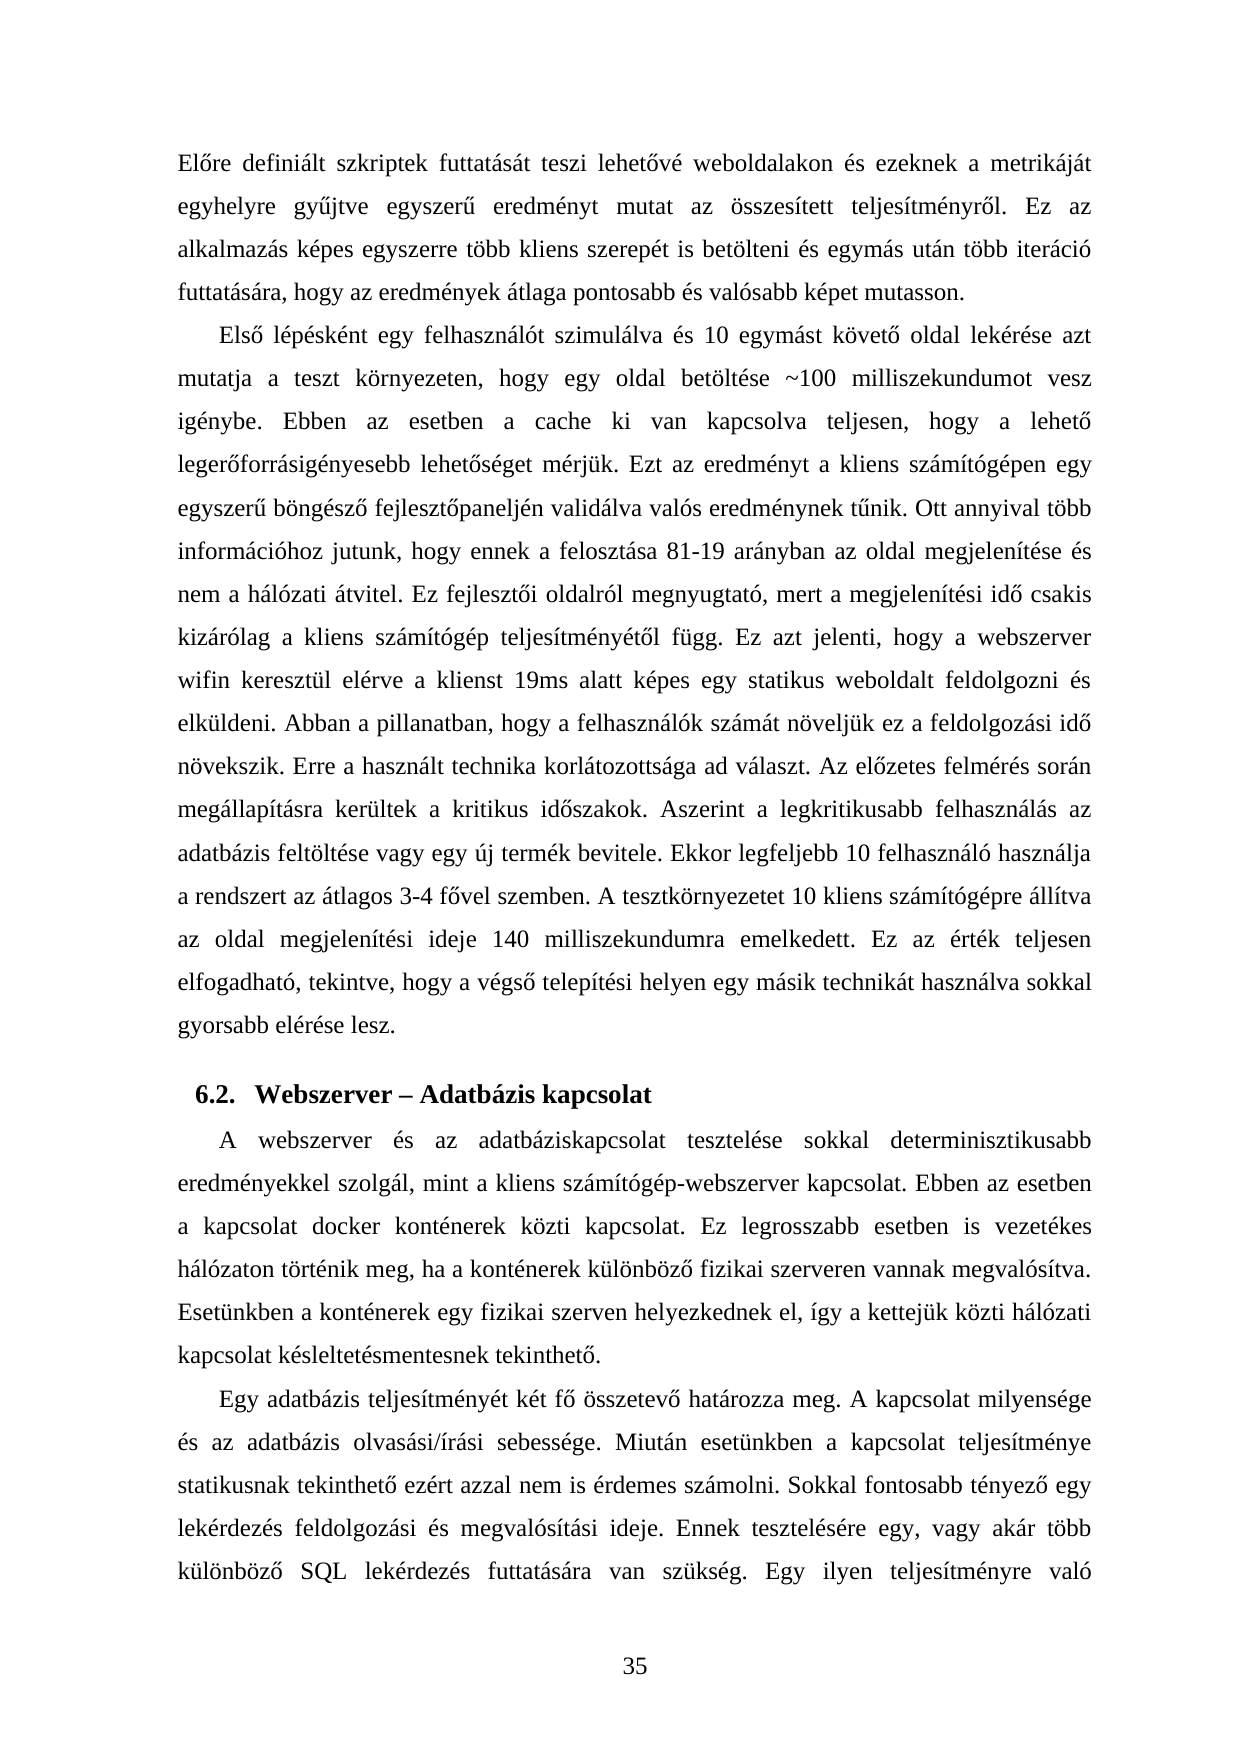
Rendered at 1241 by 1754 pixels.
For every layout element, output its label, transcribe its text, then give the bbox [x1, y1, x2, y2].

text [177, 148, 1092, 306]
text A webszerver és az adatbáziskapcsolat tesztelése sokkal determinisztikusabb eredményekkel szolgál, mint a kliens számítógép-webszerver kapcsolat. Ebben az esetben a kapcsolat docker konténerek közti kapcsolat. Ez legrosszabb esetben is vezetékes hálózaton történik meg, ha a konténerek különböző fizikai szerveren vannak megvalósítva. Esetünkben a konténerek egy fizikai szerven helyezkednek el, így a kettejük közti hálózati kapcsolat késleltetésmentesnek tekinthető. [177, 1125, 1092, 1369]
text Első lépésként egy felhasználót szimulálva és 10 egymást követő oldal lekérése azt mutatja a teszt környezeten, hogy egy oldal betöltése ~100 milliszekundumot vesz igénybe. Ebben az esetben a cache ki van kapcsolva teljesen, hogy a lehető legerőforrásigényesebb lehetőséget mérjük. Ezt az eredményt a kliens számítógépen egy egyszerű böngésző fejlesztőpaneljén validálva valós eredménynek tűnik. Ott annyival több információhoz jutunk, hogy ennek a felosztása 81-19 arányban az oldal megjelenítése és nem a hálózati átvitel. Ez fejlesztői oldalról megnyugtató, mert a megjelenítési idő csakis kizárólag a kliens számítógép teljesítményétől függ. Ez azt jelenti, hogy a webszerver wifin keresztül elérve a klienst 19ms alatt képes egy statikus weboldalt feldolgozni és elküldeni. Abban a pillanatban, hogy a felhasználók számát növeljük ez a feldolgozási idő növekszik. Erre a használt technika korlátozottsága ad választ. Az előzetes felmérés során megállapításra kerültek a kritikus időszakok. Aszerint a legkritikusabb felhasználás az adatbázis feltöltése vagy egy új termék bevitele. Ekkor legfeljebb 10 felhasználó használja a rendszert az átlagos 3-4 fővel szemben. A tesztkörnyezetet 10 kliens számítógépre állítva az oldal megjelenítési ideje 140 milliszekundumra emelkedett. Ez az érték teljesen elfogadható, tekintve, hogy a végső telepítési helyen egy másik technikát használva sokkal gyorsabb elérése lesz. [177, 320, 1092, 1039]
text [177, 1384, 1092, 1585]
text Webszerver – Adatbázis kapcsolat [195, 1078, 1092, 1109]
